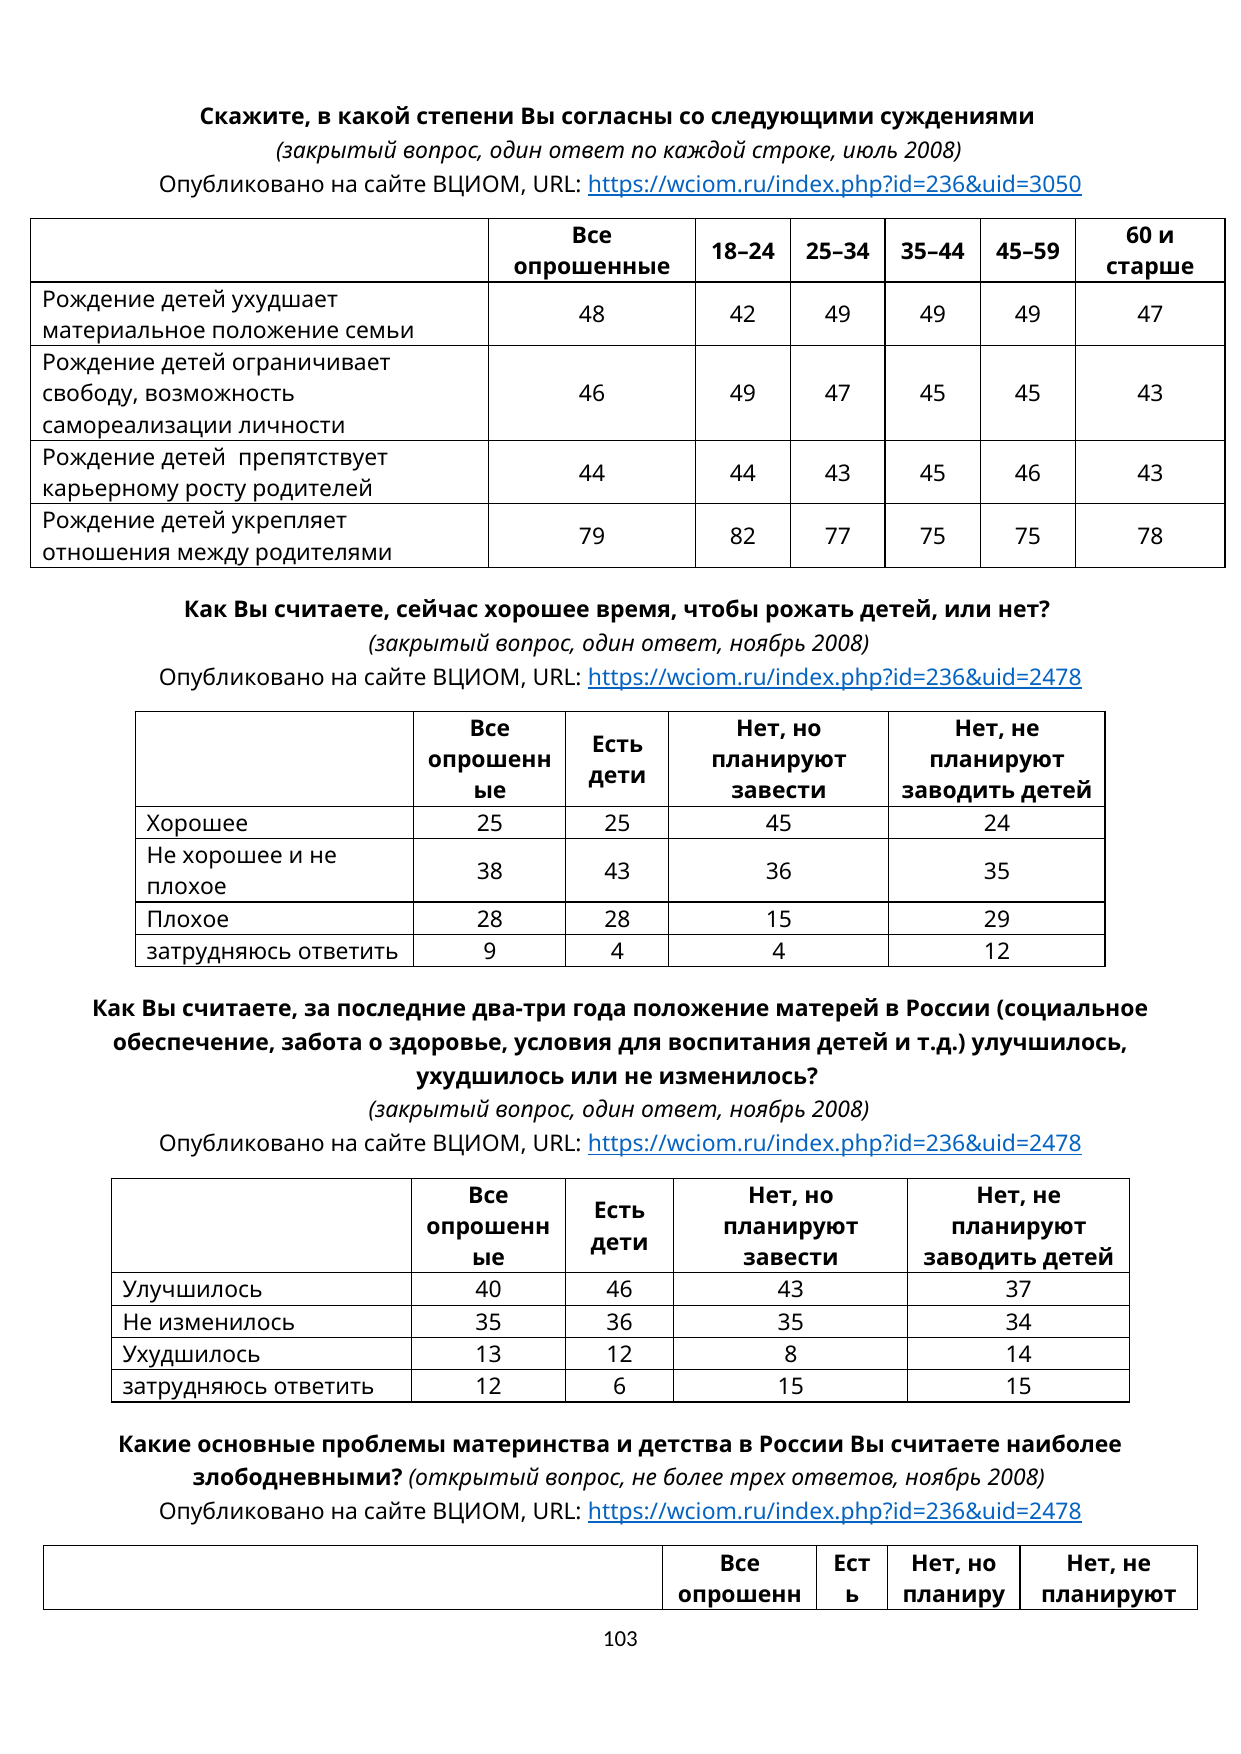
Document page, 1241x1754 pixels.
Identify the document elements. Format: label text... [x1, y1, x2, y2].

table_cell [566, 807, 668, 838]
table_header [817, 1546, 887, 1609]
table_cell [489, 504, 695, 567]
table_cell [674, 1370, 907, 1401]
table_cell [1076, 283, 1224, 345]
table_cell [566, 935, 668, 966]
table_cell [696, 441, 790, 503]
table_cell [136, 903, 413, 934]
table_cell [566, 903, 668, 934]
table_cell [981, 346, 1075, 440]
text Как Вы считаете, за последние два-три года положение матерей в России (социальное обеспечение, забота о здоровье, условия для воспитания детей и т.д.) улучшилось, ухудшилось или не изменилось? (закрытый вопрос, один ответ, ноябрь 2008) Опубликовано на сайте ВЦИОМ, URL: https://wciom.ru/index.php?id=236&uid=2478 [75, 992, 1165, 1158]
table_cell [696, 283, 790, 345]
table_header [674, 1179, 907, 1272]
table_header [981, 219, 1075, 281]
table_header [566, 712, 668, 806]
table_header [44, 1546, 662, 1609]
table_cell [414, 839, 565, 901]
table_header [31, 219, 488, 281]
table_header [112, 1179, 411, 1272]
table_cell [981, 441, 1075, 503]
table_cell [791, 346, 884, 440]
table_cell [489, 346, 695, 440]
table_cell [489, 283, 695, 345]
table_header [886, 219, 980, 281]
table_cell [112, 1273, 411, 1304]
text Какие основные проблемы материнства и детства в России Вы считаете наиболее злободневными? (открытый вопрос, не более трех ответов, ноябрь 2008) Опубликовано на сайте ВЦИОМ, URL: https://wciom.ru/index.php?id=236&uid=2478 [75, 1427, 1165, 1526]
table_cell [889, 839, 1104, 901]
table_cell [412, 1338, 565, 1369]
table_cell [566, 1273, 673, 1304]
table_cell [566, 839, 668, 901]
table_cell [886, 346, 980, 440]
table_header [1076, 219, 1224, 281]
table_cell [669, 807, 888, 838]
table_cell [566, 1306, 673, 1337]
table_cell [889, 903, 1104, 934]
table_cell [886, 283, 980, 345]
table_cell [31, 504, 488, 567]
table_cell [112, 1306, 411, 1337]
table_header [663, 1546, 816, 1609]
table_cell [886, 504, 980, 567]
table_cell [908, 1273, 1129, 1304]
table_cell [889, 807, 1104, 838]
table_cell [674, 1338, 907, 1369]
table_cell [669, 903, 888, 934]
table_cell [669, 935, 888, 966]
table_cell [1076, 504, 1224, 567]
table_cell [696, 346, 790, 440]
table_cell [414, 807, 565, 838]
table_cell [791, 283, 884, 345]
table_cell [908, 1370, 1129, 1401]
text Как Вы считаете, сейчас хорошее время, чтобы рожать детей, или нет? (закрытый вопрос, один ответ, ноябрь 2008) Опубликовано на сайте ВЦИОМ, URL: https://wciom.ru/index.php?id=236&uid=2478 [75, 593, 1165, 692]
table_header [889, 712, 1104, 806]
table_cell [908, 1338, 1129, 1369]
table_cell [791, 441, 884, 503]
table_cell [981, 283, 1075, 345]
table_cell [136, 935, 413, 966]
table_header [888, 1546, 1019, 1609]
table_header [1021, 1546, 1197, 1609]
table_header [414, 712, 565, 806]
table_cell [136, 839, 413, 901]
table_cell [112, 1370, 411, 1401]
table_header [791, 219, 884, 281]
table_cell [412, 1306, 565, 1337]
text Скажите, в какой степени Вы согласны со следующими суждениями (закрытый вопрос, один ответ по каждой строке, июль 2008) Опубликовано на сайте ВЦИОМ, URL: https://wciom.ru/index.php?id=236&uid=3050 [75, 100, 1165, 199]
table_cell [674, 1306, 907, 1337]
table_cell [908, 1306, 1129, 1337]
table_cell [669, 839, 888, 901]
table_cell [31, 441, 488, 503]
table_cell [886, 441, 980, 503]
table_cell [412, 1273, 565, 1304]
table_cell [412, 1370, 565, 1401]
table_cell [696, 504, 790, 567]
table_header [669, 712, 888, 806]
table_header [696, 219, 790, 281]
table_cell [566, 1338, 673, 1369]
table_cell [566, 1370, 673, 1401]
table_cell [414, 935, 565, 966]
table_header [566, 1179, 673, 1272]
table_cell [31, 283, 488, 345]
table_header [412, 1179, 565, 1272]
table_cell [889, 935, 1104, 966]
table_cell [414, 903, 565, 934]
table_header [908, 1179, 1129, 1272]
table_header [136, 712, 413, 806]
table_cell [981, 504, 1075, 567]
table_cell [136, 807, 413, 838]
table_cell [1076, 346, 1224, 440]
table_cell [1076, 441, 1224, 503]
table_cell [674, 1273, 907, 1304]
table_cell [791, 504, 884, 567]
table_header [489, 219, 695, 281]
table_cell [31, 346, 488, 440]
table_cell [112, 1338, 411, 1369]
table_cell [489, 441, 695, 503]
